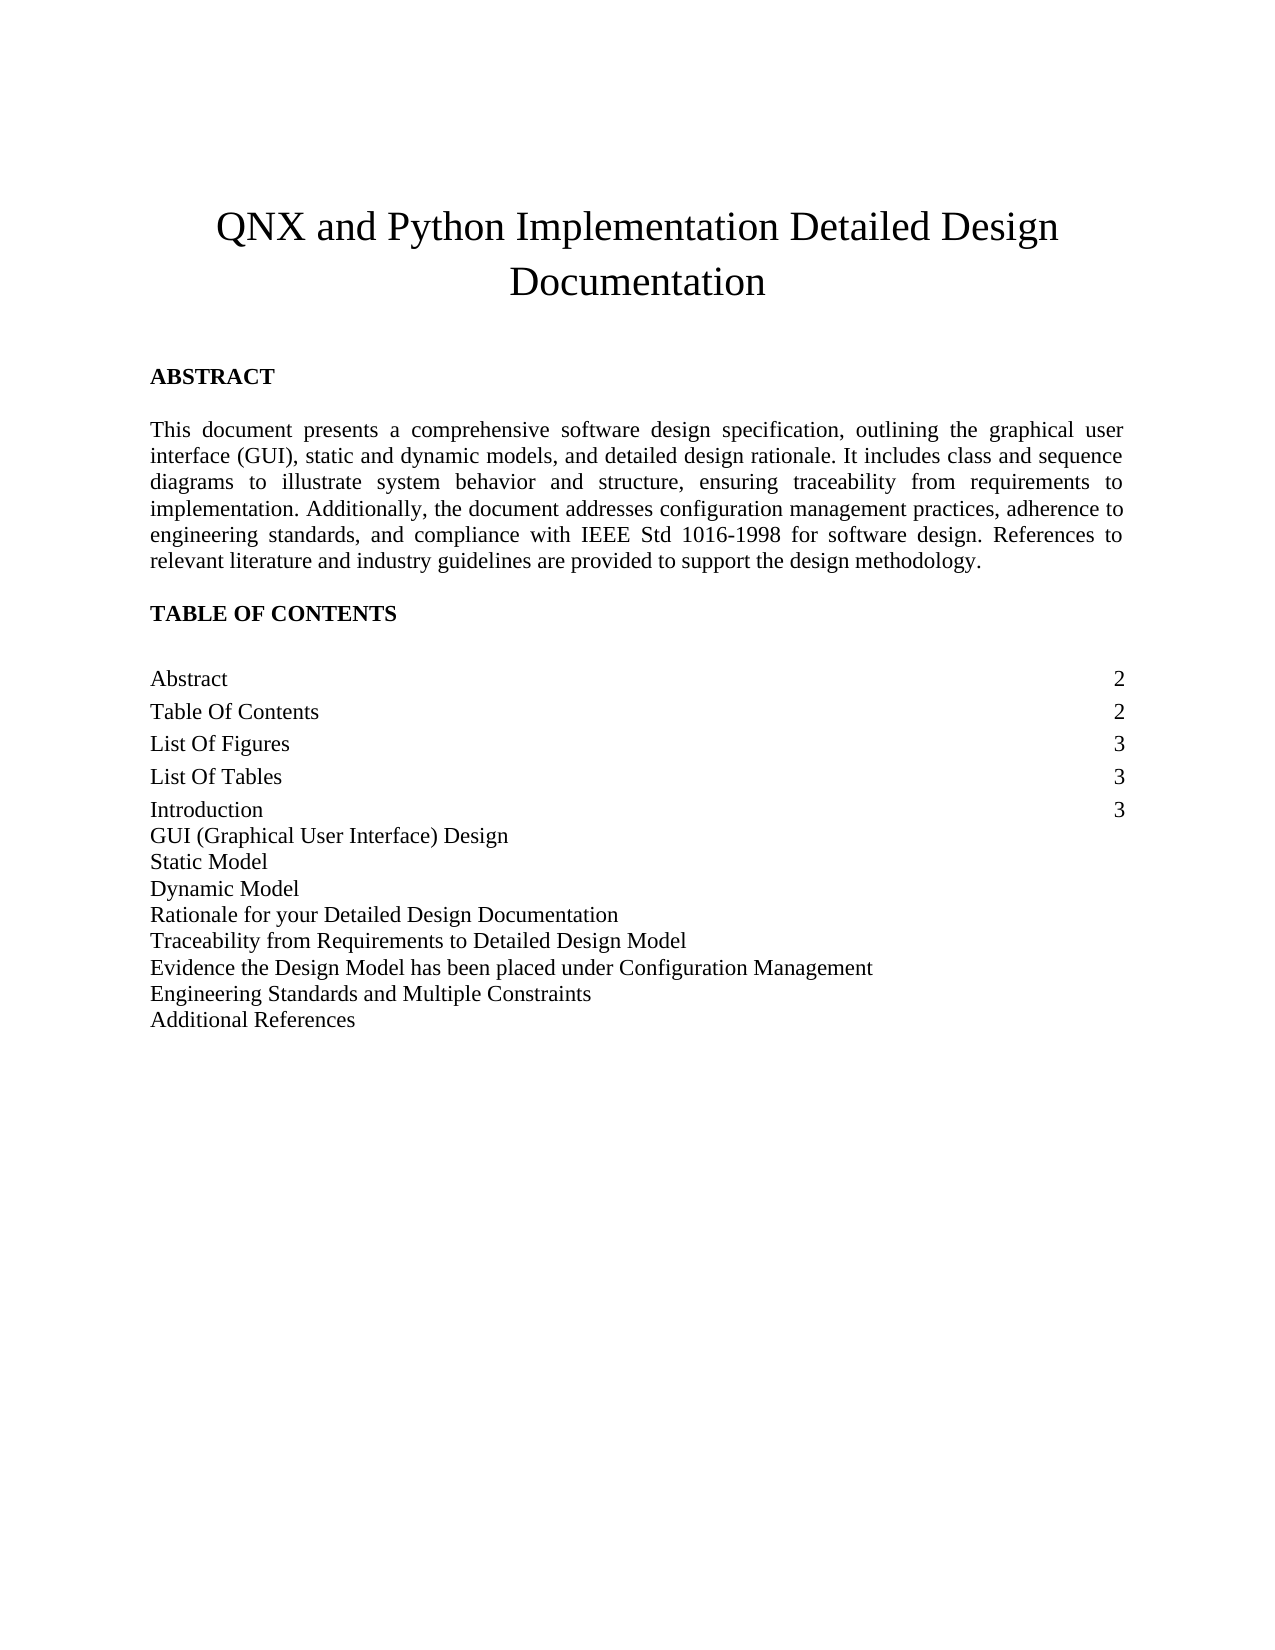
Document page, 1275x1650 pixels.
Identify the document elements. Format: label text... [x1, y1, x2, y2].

text ABSTRACT [150, 363, 1125, 389]
text TABLE OF CONTENTS [150, 600, 1125, 626]
text QNX and Python Implementation Detailed Design Documentation [150, 201, 1125, 304]
text This document presents a comprehensive software design specification, outlining the graphical user interface (GUI), static and dynamic models, and detailed design rationale. It includes class and sequence diagrams to illustrate system behavior and structure, ensuring traceability from requirements to implementation. Additionally, the document addresses configuration management practices, adherence to engineering standards, and compliance with IEEE Std 1016-1998 for software design. References to relevant literature and industry guidelines are provided to support the design methodology. [150, 416, 1125, 574]
